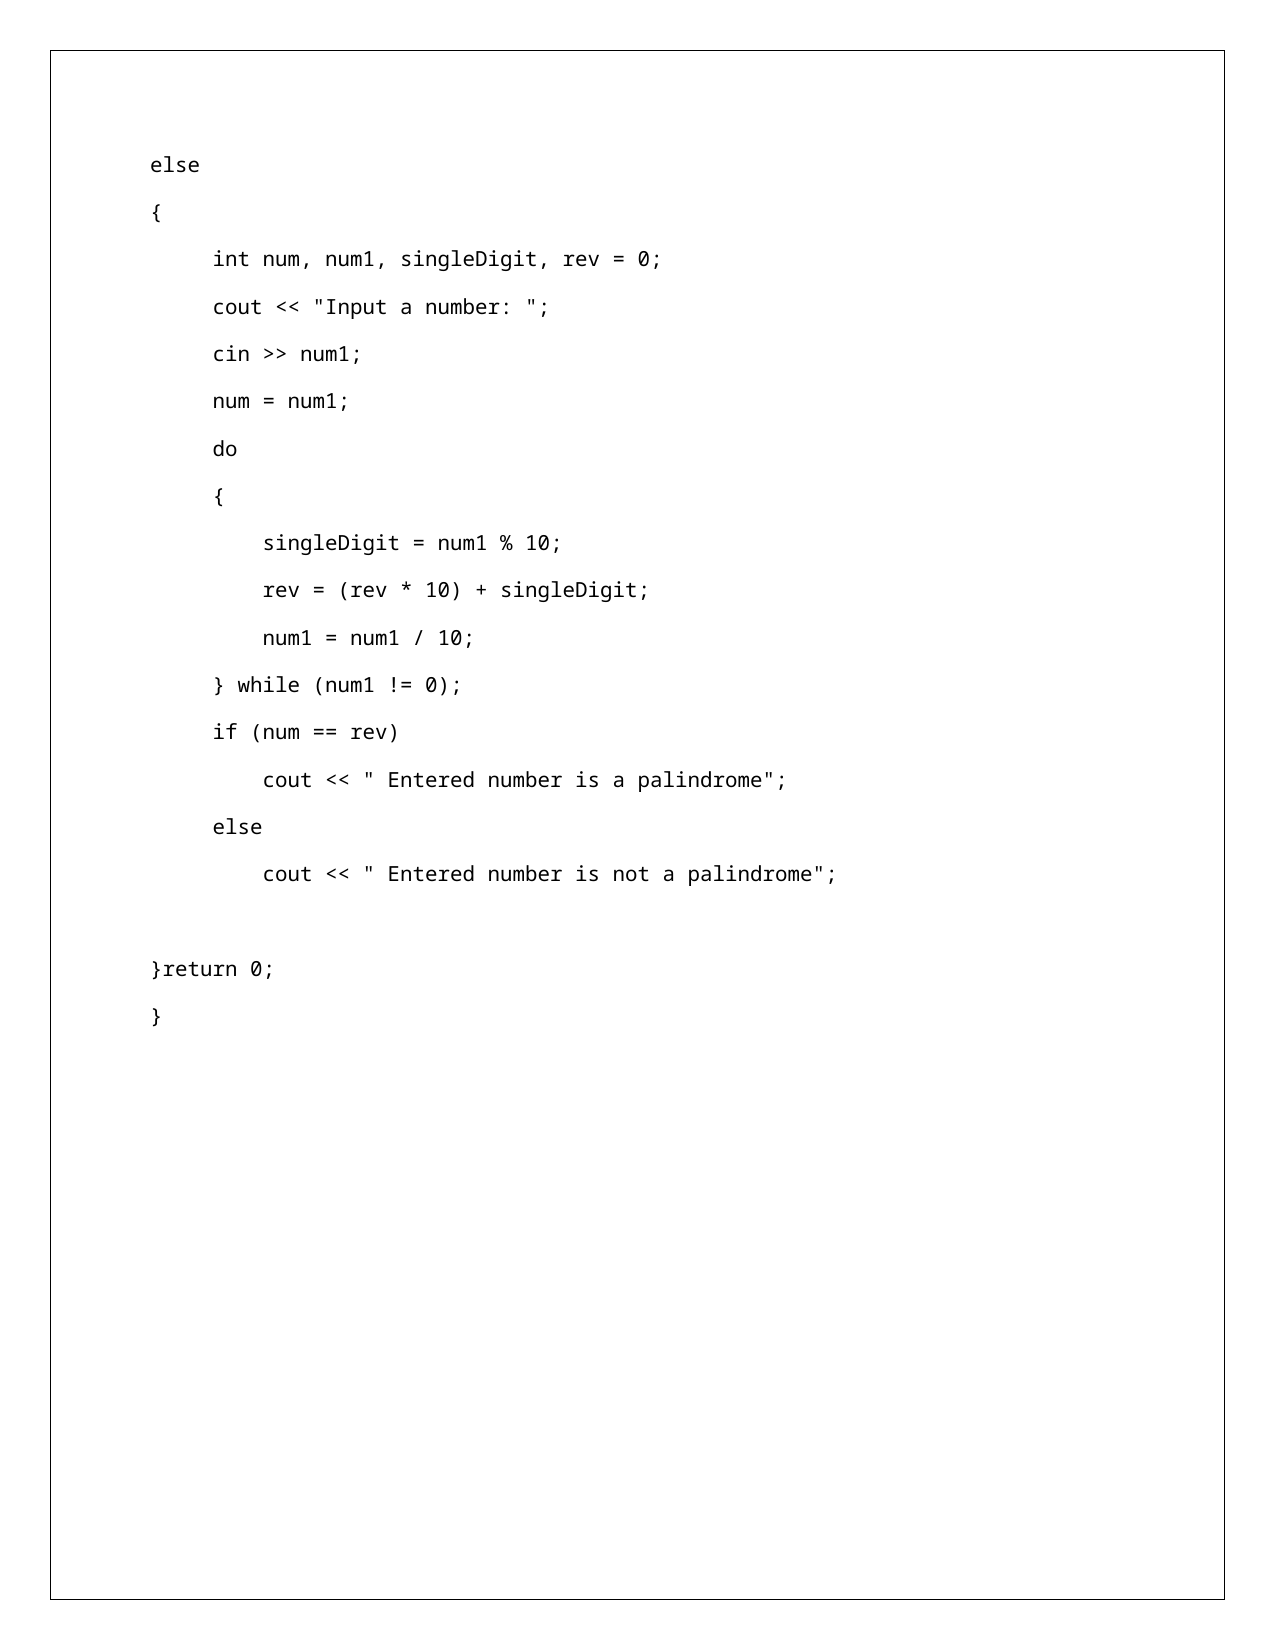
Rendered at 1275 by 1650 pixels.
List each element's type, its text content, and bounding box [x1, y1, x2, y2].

text if (num == rev) [150, 717, 1125, 746]
text singleDigit = num1 % 10; [150, 528, 1125, 557]
text cout << " Entered number is a palindrome"; [150, 765, 1125, 793]
text do [150, 434, 1125, 462]
text rev = (rev * 10) + singleDigit; [150, 576, 1125, 604]
text else [150, 812, 1125, 841]
text { [150, 481, 1125, 509]
text num1 = num1 / 10; [150, 623, 1125, 651]
text }return 0; [150, 954, 1125, 982]
text cin >> num1; [150, 339, 1125, 368]
text int num, num1, singleDigit, rev = 0; [150, 244, 1125, 273]
text { [150, 197, 1125, 226]
text num = num1; [150, 386, 1125, 415]
text else [150, 150, 1125, 178]
text } while (num1 != 0); [150, 670, 1125, 699]
text cout << "Input a number: "; [150, 292, 1125, 320]
text cout << " Entered number is not a palindrome"; [150, 859, 1125, 888]
text } [150, 1001, 1125, 1030]
